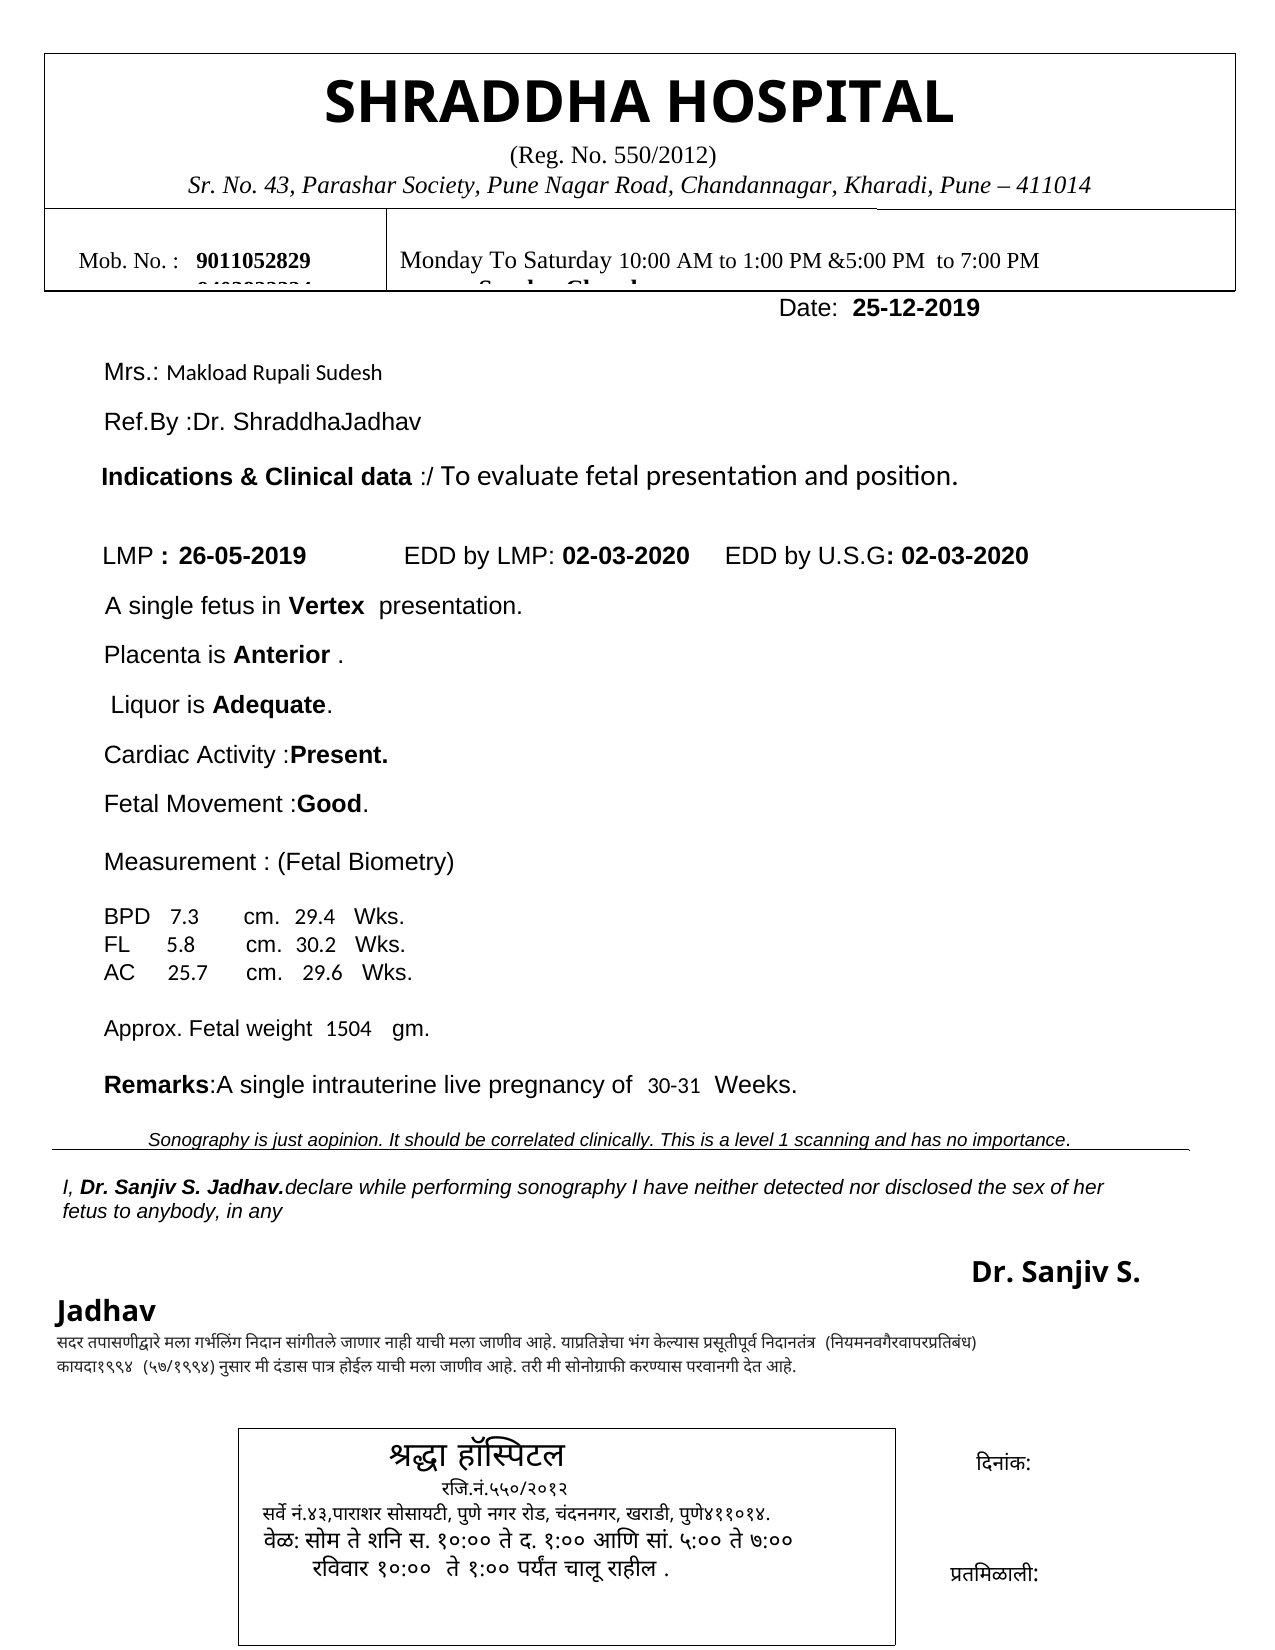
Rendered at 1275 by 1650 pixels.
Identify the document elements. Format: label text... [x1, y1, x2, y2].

text LMP : EDD by LMP: EDD by U.S.G: [28, 541, 1228, 570]
text कायदा१९९४ (५७/१९९४) नुसार मी दंडास पात्र होईल याची मला जाणीव आहे. तरी मी सोनोग्राफी करण्यास परवानगी देत आहे. [57, 1355, 1228, 1419]
text Cardiac Activity :. [10, 739, 1228, 768]
text Sonography is just aopinion. It should be correlated clinically. This is a level 1 scanning and has no importance. [28, 1127, 1228, 1151]
text Date: [703, 293, 1228, 322]
text Indications & Clinical data :/ To evaluate fetal presentation and position. [0, 457, 1228, 492]
text I, Dr. Sanjiv S. Jadhav.declare while performing sonography I have neither detected nor disclosed the sex of her [57, 1175, 1228, 1199]
text Approx. Fetal weight gm. [28, 1014, 1228, 1042]
text दिनांक: [896, 1448, 1228, 1476]
text A single fetus in presentation. [28, 591, 1228, 619]
text AC cm. Wks. [28, 958, 1228, 986]
text सदर तपासणीद्वारे मला गर्भलिंग निदान सांगीतले जाणार नाही याची मला जाणीव आहे. याप्रतिज्ञेचा भंग केल्यास प्रसूतीपूर्व निदानतंत्र (नियमनवगैरवापरप्रतिबंध) [57, 1330, 1228, 1355]
text प्रतमिळाली: [896, 1557, 1228, 1588]
text Remarks:A single intrauterine live pregnancy of Weeks. [28, 1070, 1228, 1099]
text BPD cm. Wks. [10, 902, 1228, 930]
text Dr. Sanjiv S. Jadhav [57, 1251, 1228, 1330]
text Mrs.: [10, 357, 1228, 386]
text fetus to anybody, in any [57, 1199, 1228, 1223]
text Liquor is . [10, 690, 1228, 719]
text Fetal Movement :. [10, 789, 1228, 818]
text Ref.By :Dr. ShraddhaJadhav [10, 407, 1228, 436]
text Measurement : (Fetal Biometry) [10, 847, 1228, 875]
text FL cm. Wks. [28, 930, 1228, 958]
text Placenta is . [10, 640, 1228, 669]
